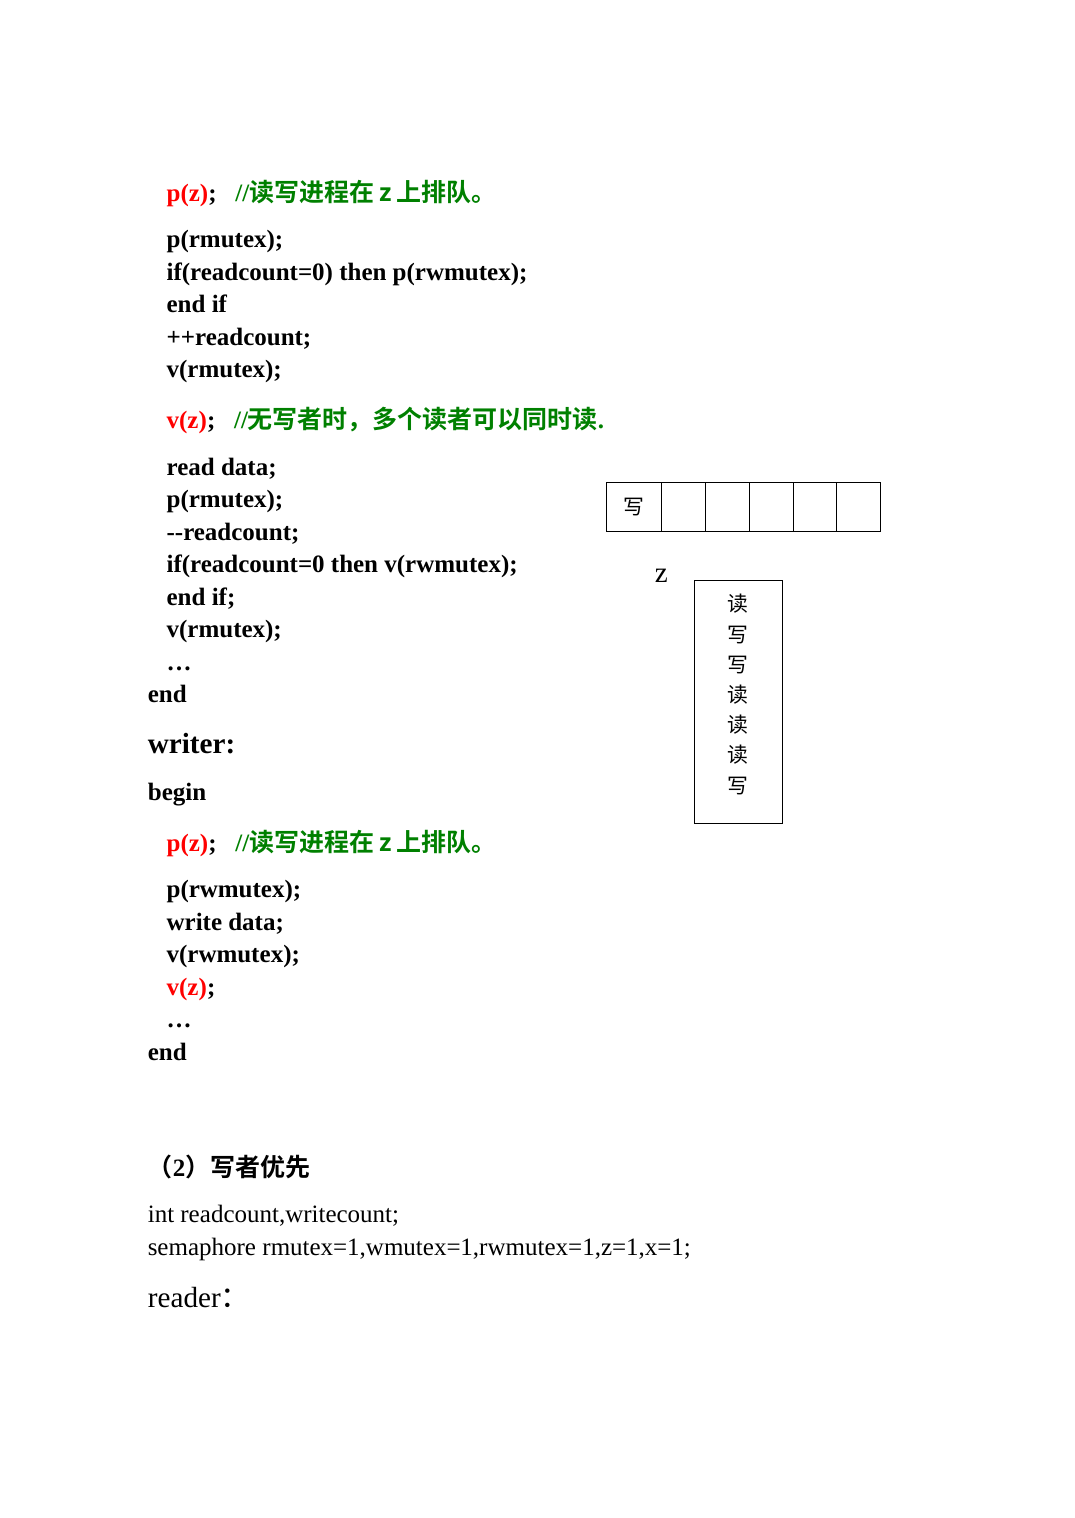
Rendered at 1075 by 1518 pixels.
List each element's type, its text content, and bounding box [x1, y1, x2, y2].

text if(readcount=0) then p(rwmutex); [148, 255, 927, 288]
text ++readcount; [148, 320, 927, 353]
text v(rwmutex); [148, 938, 927, 970]
text v(rmutex); [148, 613, 927, 645]
text read data; [148, 450, 927, 483]
text write data; [148, 905, 927, 938]
text v(rmutex); [148, 353, 927, 385]
text --readcount; [148, 515, 927, 548]
text semaphore rmutex=1,wmutex=1,rwmutex=1,z=1,x=1; [148, 1230, 927, 1263]
text begin [148, 775, 927, 808]
text end [148, 1035, 927, 1068]
text p(rmutex); [148, 483, 927, 515]
text p(rwmutex); [148, 873, 927, 905]
text if(readcount=0 then v(rwmutex); [148, 548, 927, 580]
text writer: [148, 710, 927, 775]
text v(z); [148, 970, 927, 1003]
text p(z); //读写进程在z上排队。 [148, 158, 927, 223]
text p(z); //读写进程在z上排队。 [148, 808, 927, 873]
text （2）写者优先 [148, 1133, 927, 1198]
text end if [148, 288, 927, 320]
text … [148, 1003, 927, 1035]
text reader： [148, 1263, 927, 1328]
text v(z); //无写者时，多个读者可以同时读. [148, 385, 927, 450]
text end if; [148, 580, 927, 613]
text end [148, 678, 927, 710]
text p(rmutex); [148, 223, 927, 255]
text … [148, 645, 927, 678]
text int readcount,writecount; [148, 1198, 927, 1230]
